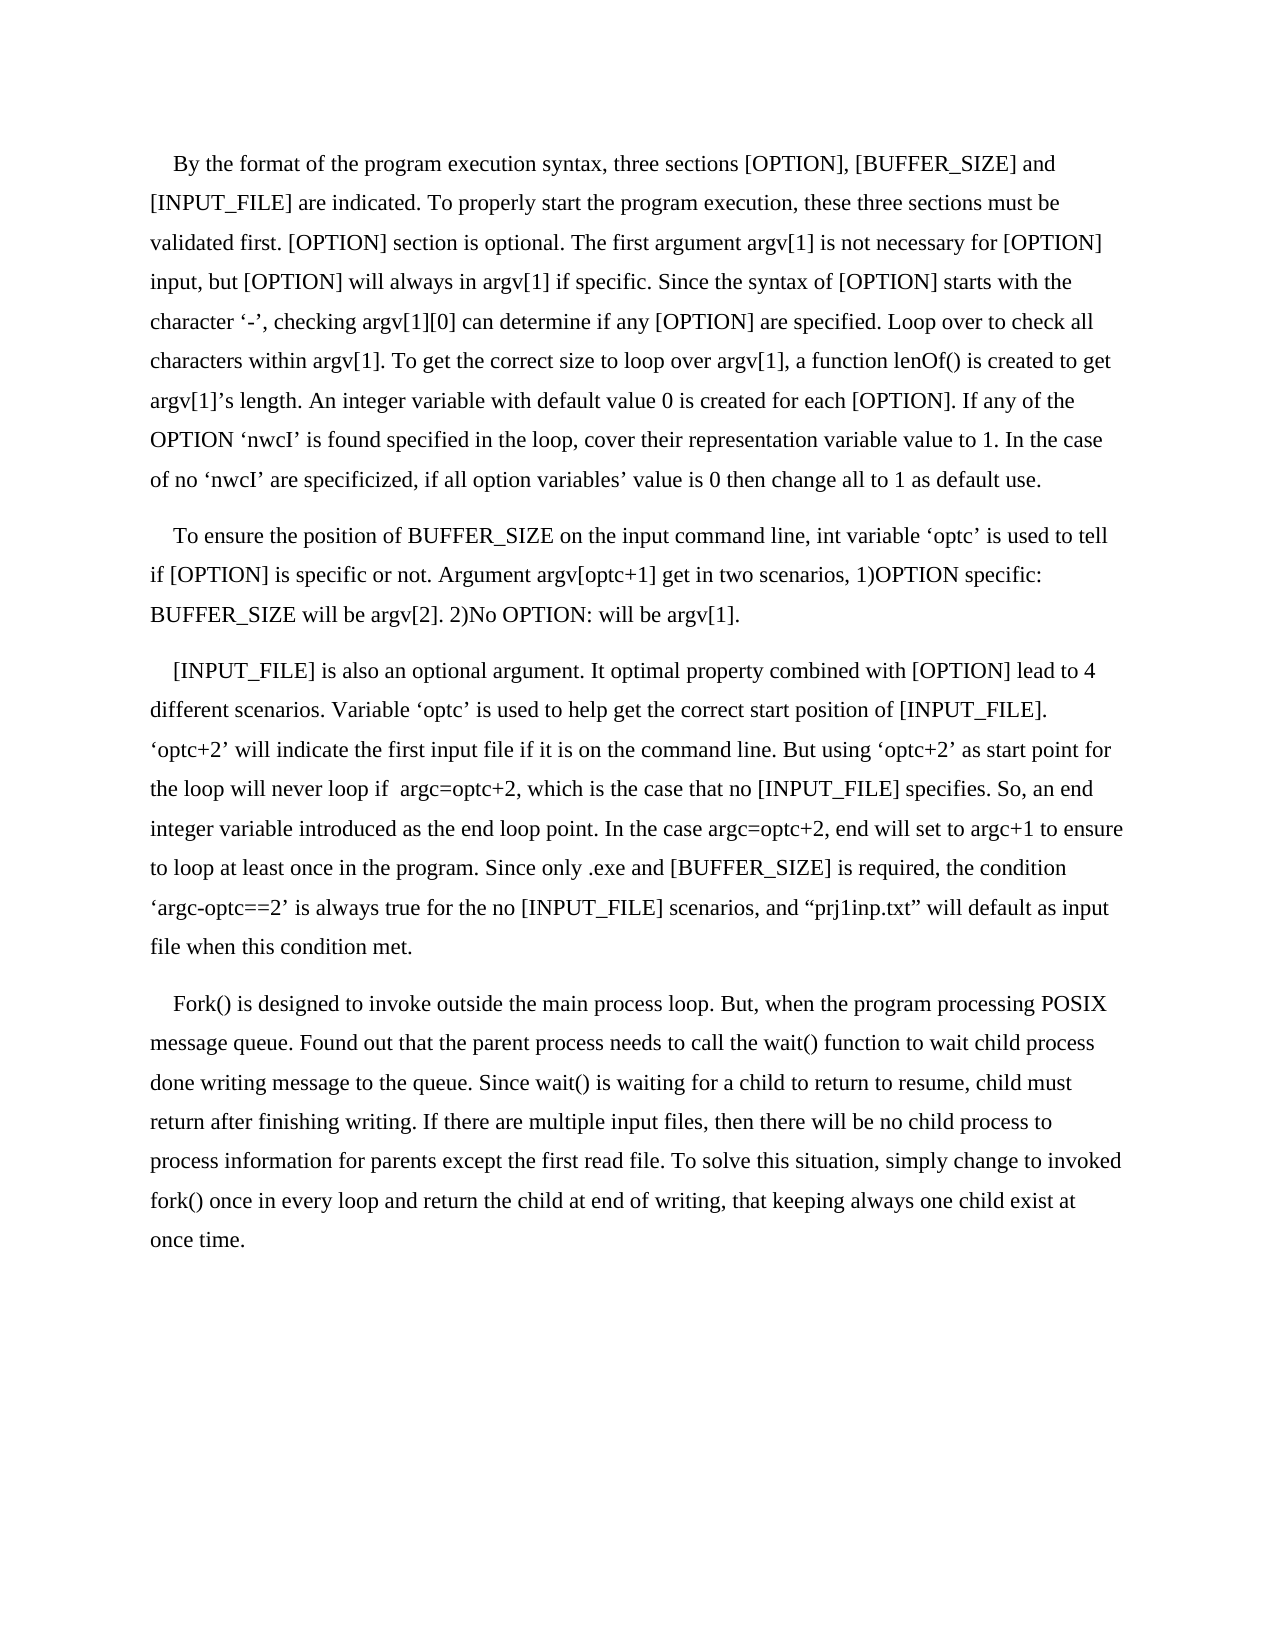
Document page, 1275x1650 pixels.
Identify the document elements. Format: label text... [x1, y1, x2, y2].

text [INPUT_FILE] is also an optional argument. It optimal property combined with [OPTION] lead to 4 different scenarios. Variable ‘optc’ is used to help get the correct start position of [INPUT_FILE]. ‘optc+2’ will indicate the first input file if it is on the command line. But using ‘optc+2’ as start point for the loop will never loop if argc=optc+2, which is the case that no [INPUT_FILE] specifies. So, an end integer variable introduced as the end loop point. In the case argc=optc+2, end will set to argc+1 to ensure to loop at least once in the program. Since only .exe and [BUFFER_SIZE] is required, the condition ‘argc-optc==2’ is always true for the no [INPUT_FILE] scenarios, and “prj1inp.txt” will default as input file when this condition met. [150, 657, 1125, 960]
text Fork() is designed to invoke outside the main process loop. But, when the program processing POSIX message queue. Found out that the parent process needs to call the wait() function to wait child process done writing message to the queue. Since wait() is waiting for a child to return to resume, child must return after finishing writing. If there are multiple input files, then there will be no child process to process information for parents except the first read file. To solve this situation, simply change to invoked fork() once in every loop and return the child at end of writing, that keeping always one child exist at once time. [150, 989, 1125, 1253]
text By the format of the program execution syntax, three sections [OPTION], [BUFFER_SIZE] and [INPUT_FILE] are indicated. To properly start the program execution, these three sections must be validated first. [OPTION] section is optional. The first argument argv[1] is not necessary for [OPTION] input, but [OPTION] will always in argv[1] if specific. Since the syntax of [OPTION] starts with the character ‘-’, checking argv[1][0] can determine if any [OPTION] are specified. Loop over to check all characters within argv[1]. To get the correct size to loop over argv[1], a function lenOf() is created to get argv[1]’s length. An integer variable with default value 0 is created for each [OPTION]. If any of the OPTION ‘nwcI’ is found specified in the loop, cover their representation variable value to 1. In the case of no ‘nwcI’ are specificized, if all option variables’ value is 0 then change all to 1 as default use. [150, 150, 1125, 492]
text To ensure the position of BUFFER_SIZE on the input command line, int variable ‘optc’ is used to tell if [OPTION] is specific or not. Argument argv[optc+1] get in two scenarios, 1)OPTION specific: BUFFER_SIZE will be argv[2]. 2)No OPTION: will be argv[1]. [150, 522, 1125, 627]
